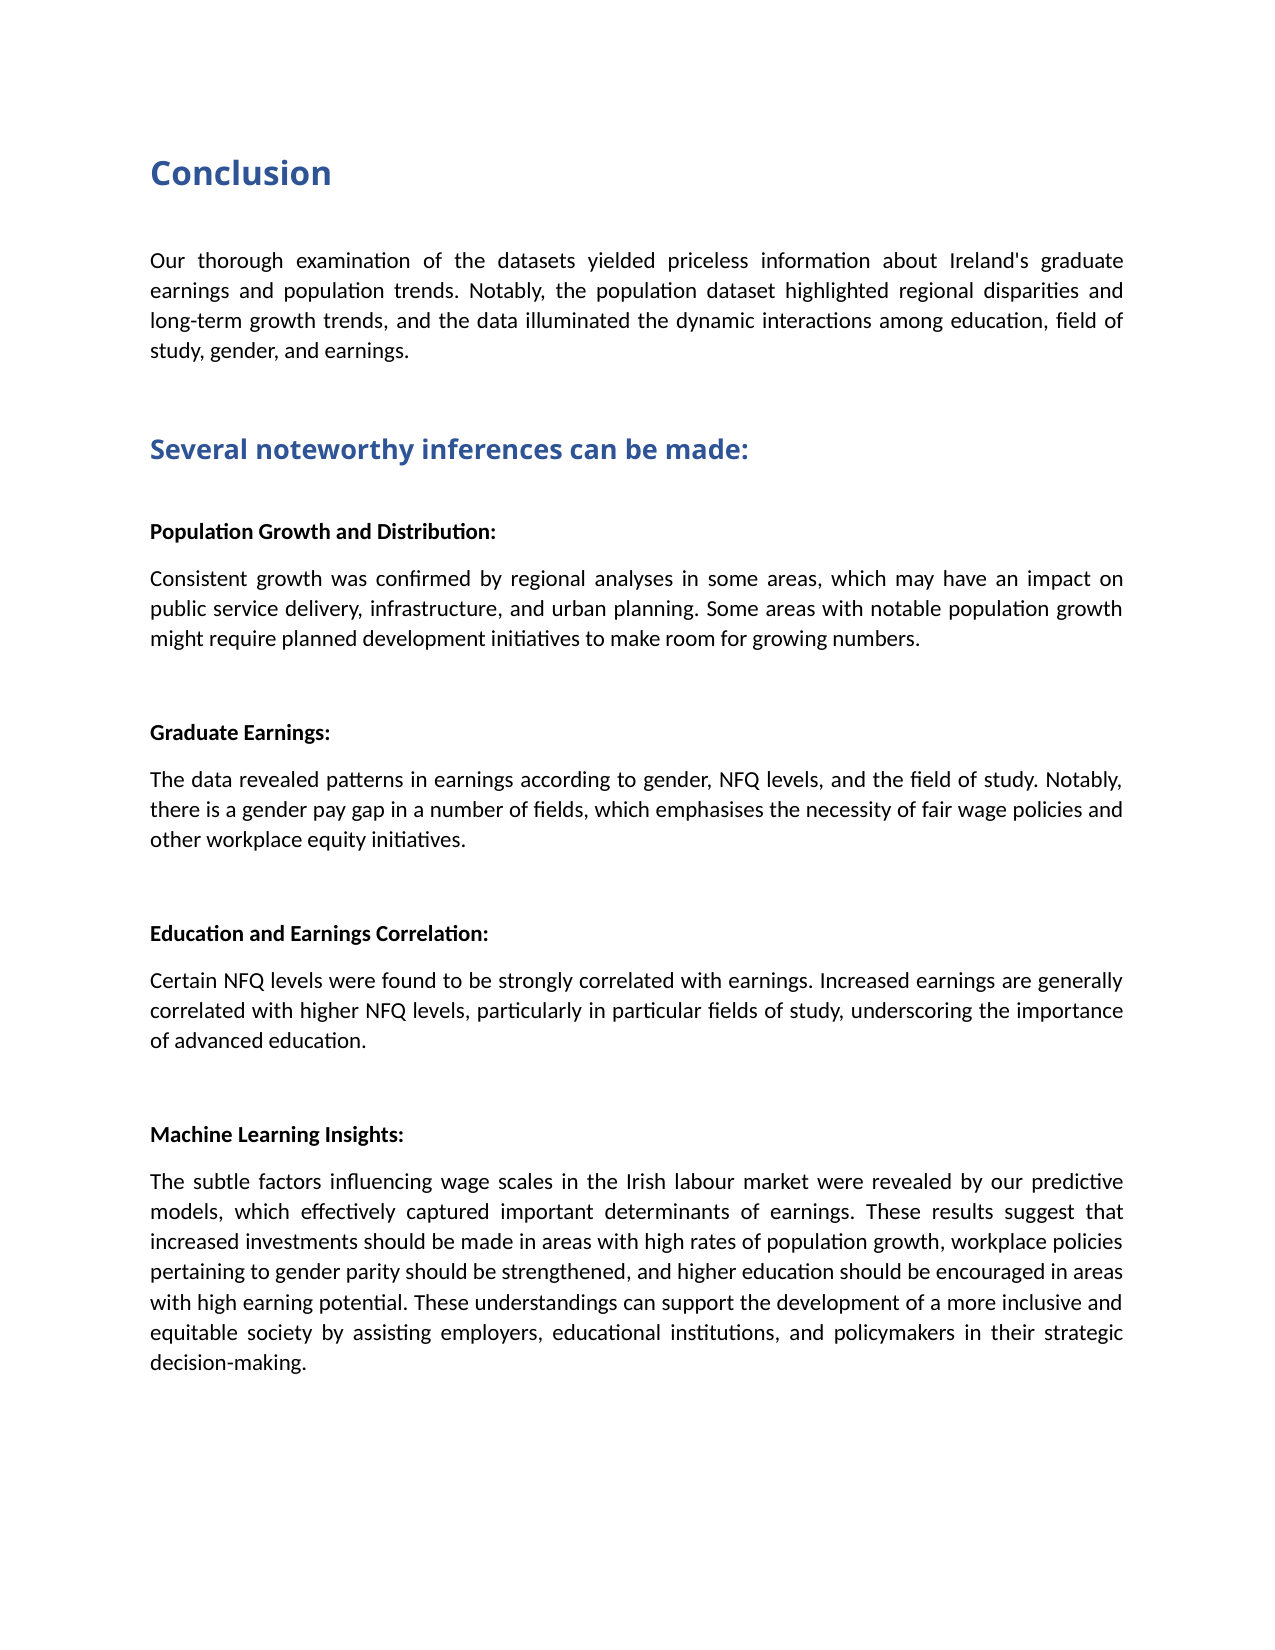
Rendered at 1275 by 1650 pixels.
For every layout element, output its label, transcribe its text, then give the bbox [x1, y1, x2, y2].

subtitle Several noteworthy inferences can be made: [150, 430, 1125, 467]
subtitle Conclusion [150, 150, 1125, 195]
text Graduate Earnings: [150, 718, 1125, 746]
text Machine Learning Insights: [150, 1120, 1125, 1148]
text Population Growth and Distribution: [150, 517, 1125, 545]
text Consistent growth was confirmed by regional analyses in some areas, which may have an impact on public service delivery, infrastructure, and urban planning. Some areas with notable population growth might require planned development initiatives to make room for growing numbers. [150, 564, 1125, 652]
text The data revealed patterns in earnings according to gender, NFQ levels, and the field of study. Notably, there is a gender pay gap in a number of fields, which emphasises the necessity of fair wage policies and other workplace equity initiatives. [150, 765, 1125, 853]
text The subtle factors influencing wage scales in the Irish labour market were revealed by our predictive models, which effectively captured important determinants of earnings. These results suggest that increased investments should be made in areas with high rates of population growth, workplace policies pertaining to gender parity should be strengthened, and higher education should be encouraged in areas with high earning potential. These understandings can support the development of a more inclusive and equitable society by assisting employers, educational institutions, and policymakers in their strategic decision-making. [150, 1167, 1125, 1376]
text Our thorough examination of the datasets yielded priceless information about Ireland's graduate earnings and population trends. Notably, the population dataset highlighted regional disparities and long-term growth trends, and the data illuminated the dynamic interactions among education, field of study, gender, and earnings. [150, 246, 1125, 364]
text Certain NFQ levels were found to be strongly correlated with earnings. Increased earnings are generally correlated with higher NFQ levels, particularly in particular fields of study, underscoring the importance of advanced education. [150, 966, 1125, 1054]
text Education and Earnings Correlation: [150, 919, 1125, 947]
